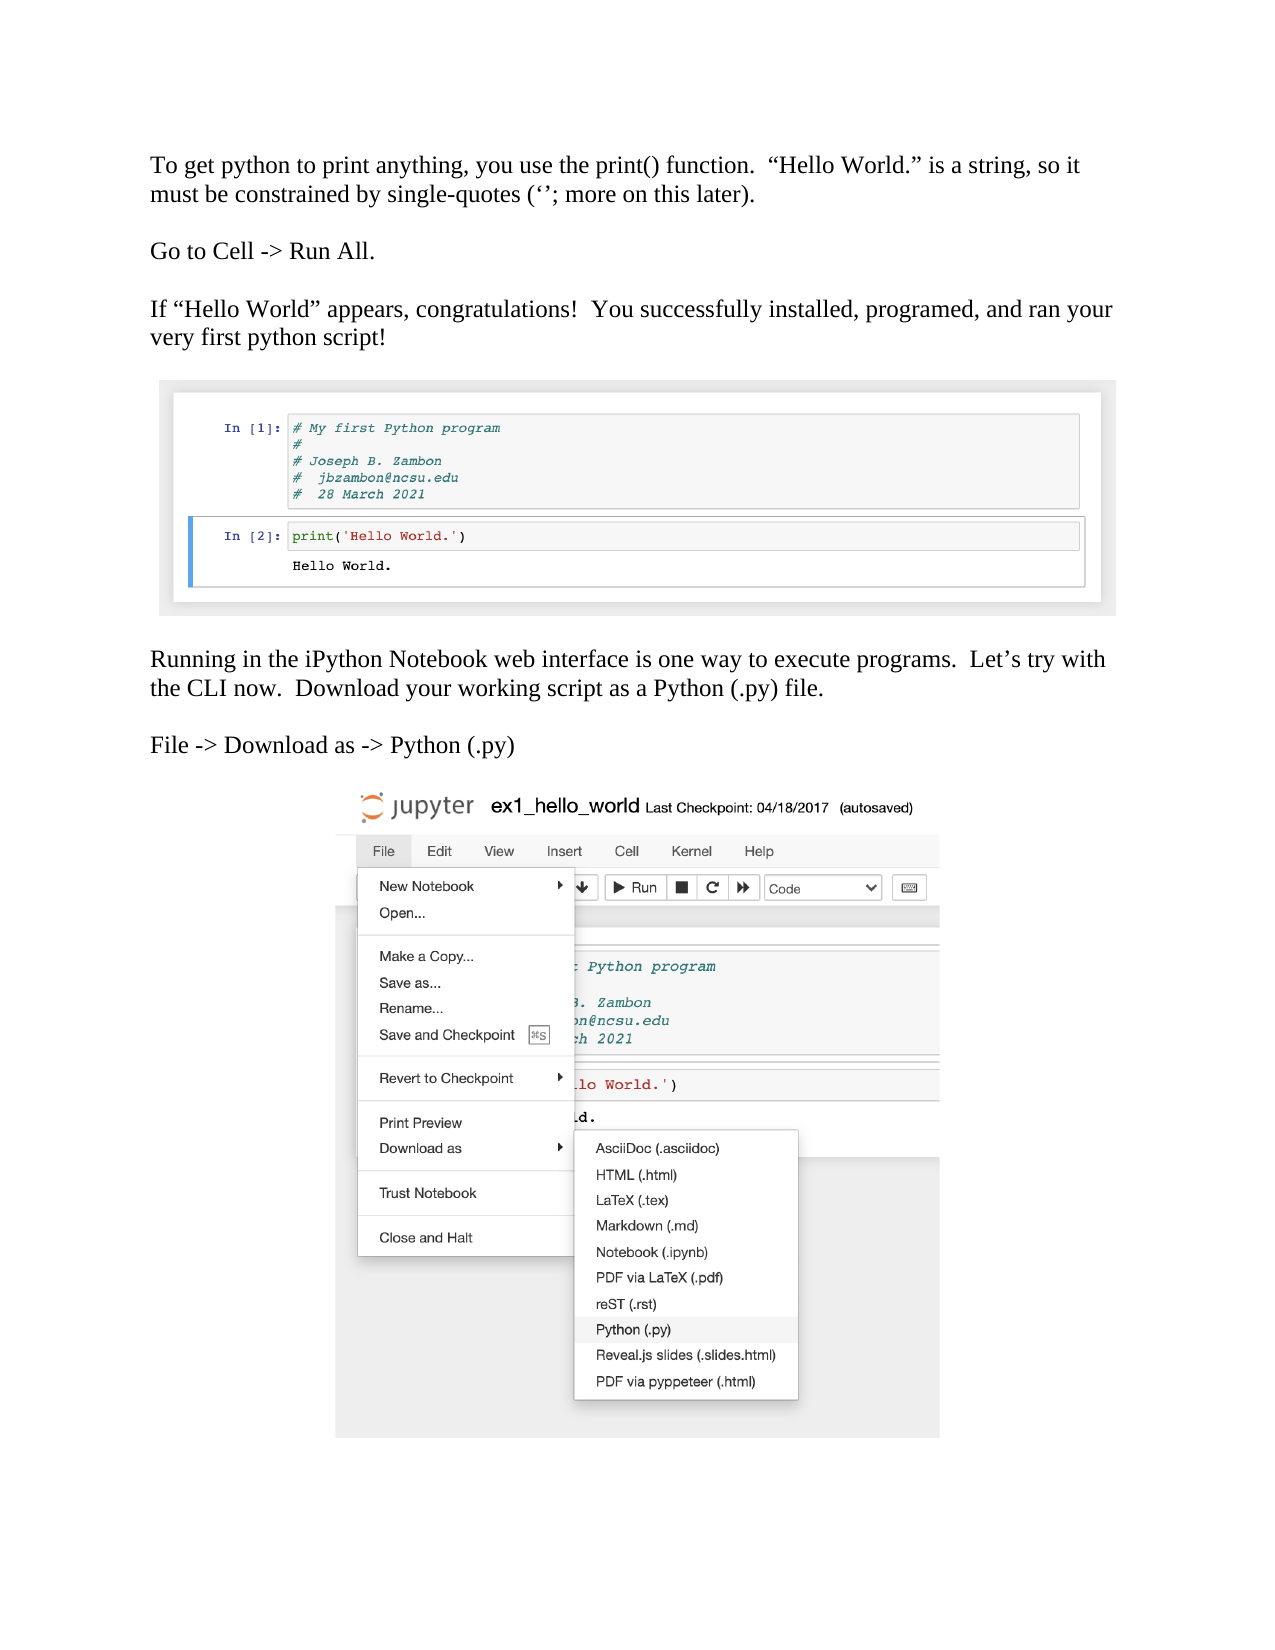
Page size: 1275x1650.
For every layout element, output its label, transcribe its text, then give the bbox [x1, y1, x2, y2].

picture [159, 380, 1117, 616]
text File -> Download as -> Python (.py) [150, 730, 1125, 759]
picture [335, 787, 940, 1438]
text Go to Cell -> Run All. [150, 236, 1125, 265]
text If “Hello World” appears, congratulations! You successfully installed, programed, and ran your very first python script! [150, 294, 1125, 351]
text Running in the iPython Notebook web interface is one way to execute programs. Let’s try with the CLI now. Download your working script as a Python (.py) file. [150, 644, 1125, 702]
